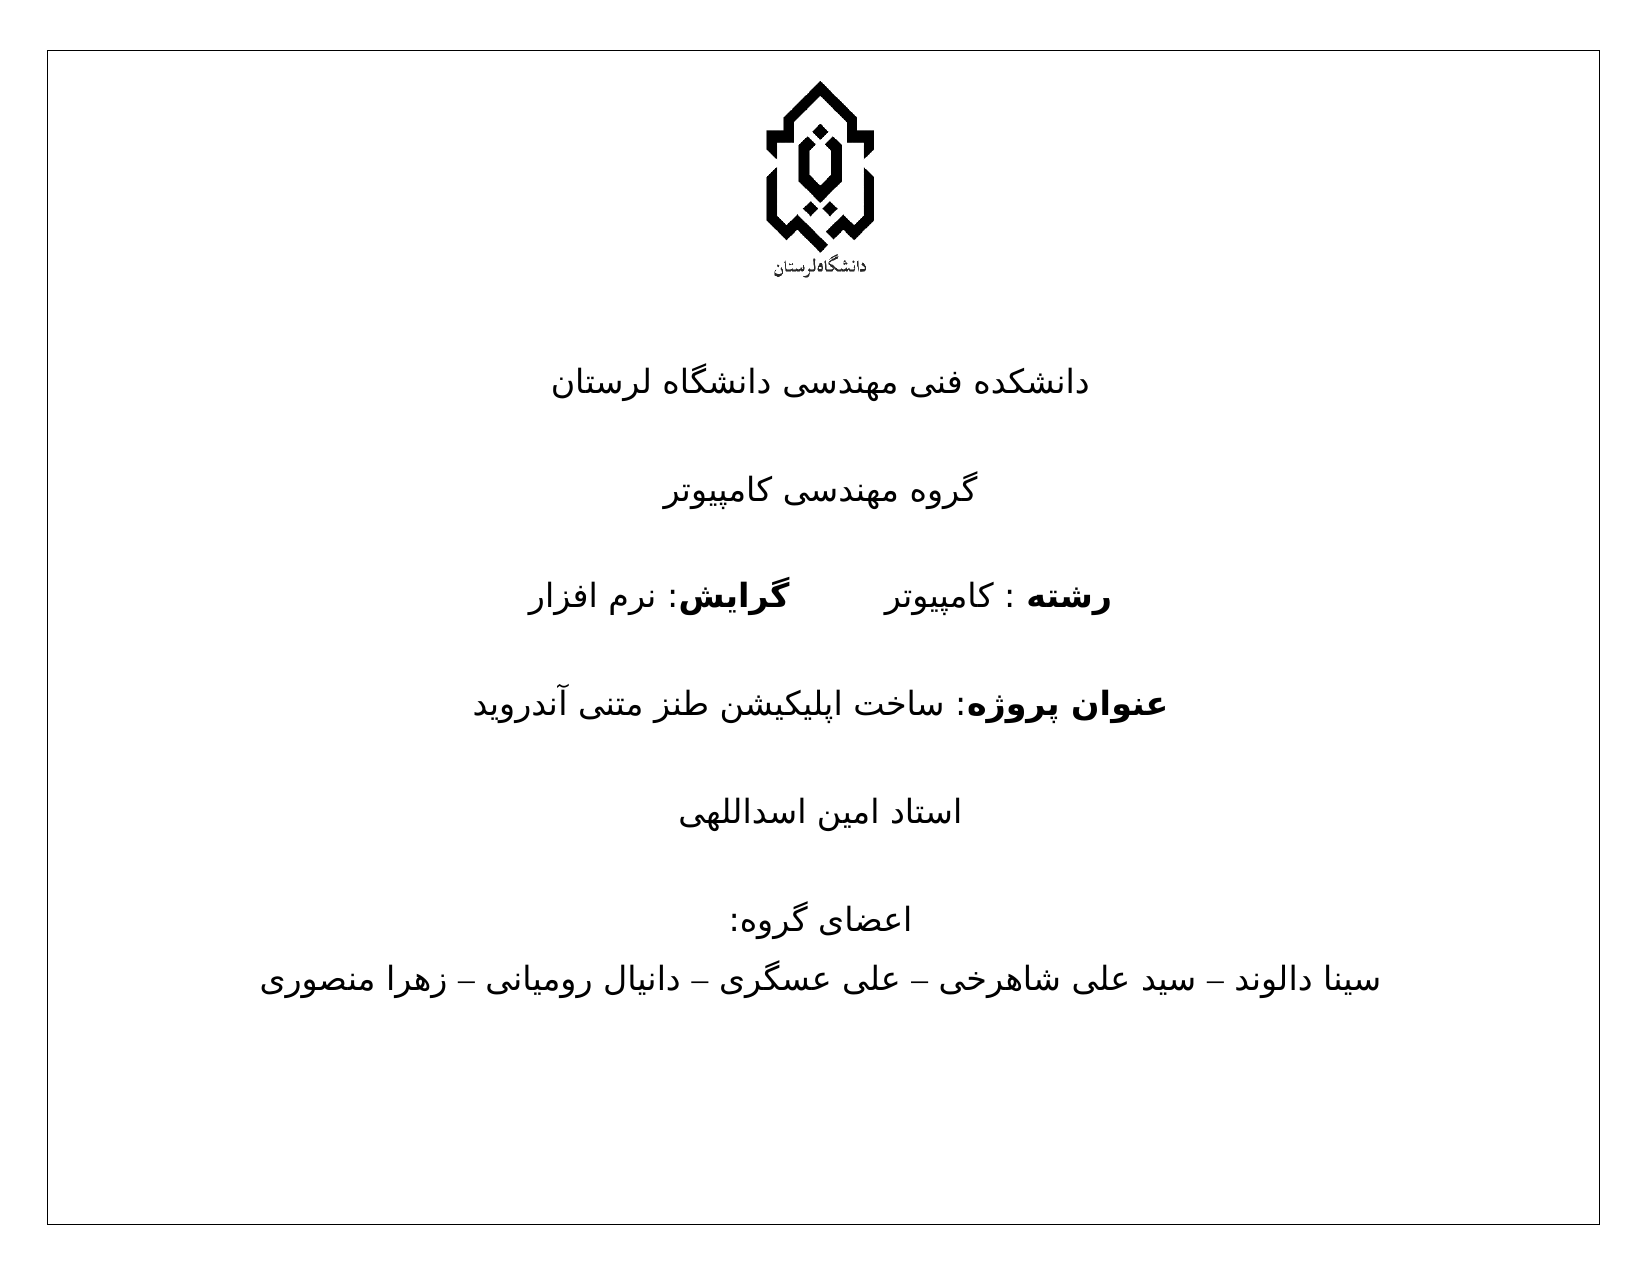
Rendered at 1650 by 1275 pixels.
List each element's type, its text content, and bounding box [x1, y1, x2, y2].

text اعضای گروه: [48, 901, 1594, 939]
text رشته : کامپیوتر گرایش: نرم افزار [48, 576, 1594, 615]
text عنوان پروژه: ساخت اپلیکیشن طنز متنی آندروید [48, 684, 1594, 723]
picture [761, 75, 880, 284]
text دانشکده فنی مهندسی دانشگاه لرستان [48, 363, 1594, 402]
text استاد امین اسداللهی [48, 793, 1594, 831]
text سینا دالوند – سید علی شاهرخی – علی عسگری – دانیال رومیانی – زهرا منصوری [48, 959, 1594, 998]
text گروه مهندسی کامپیوتر [48, 471, 1594, 510]
